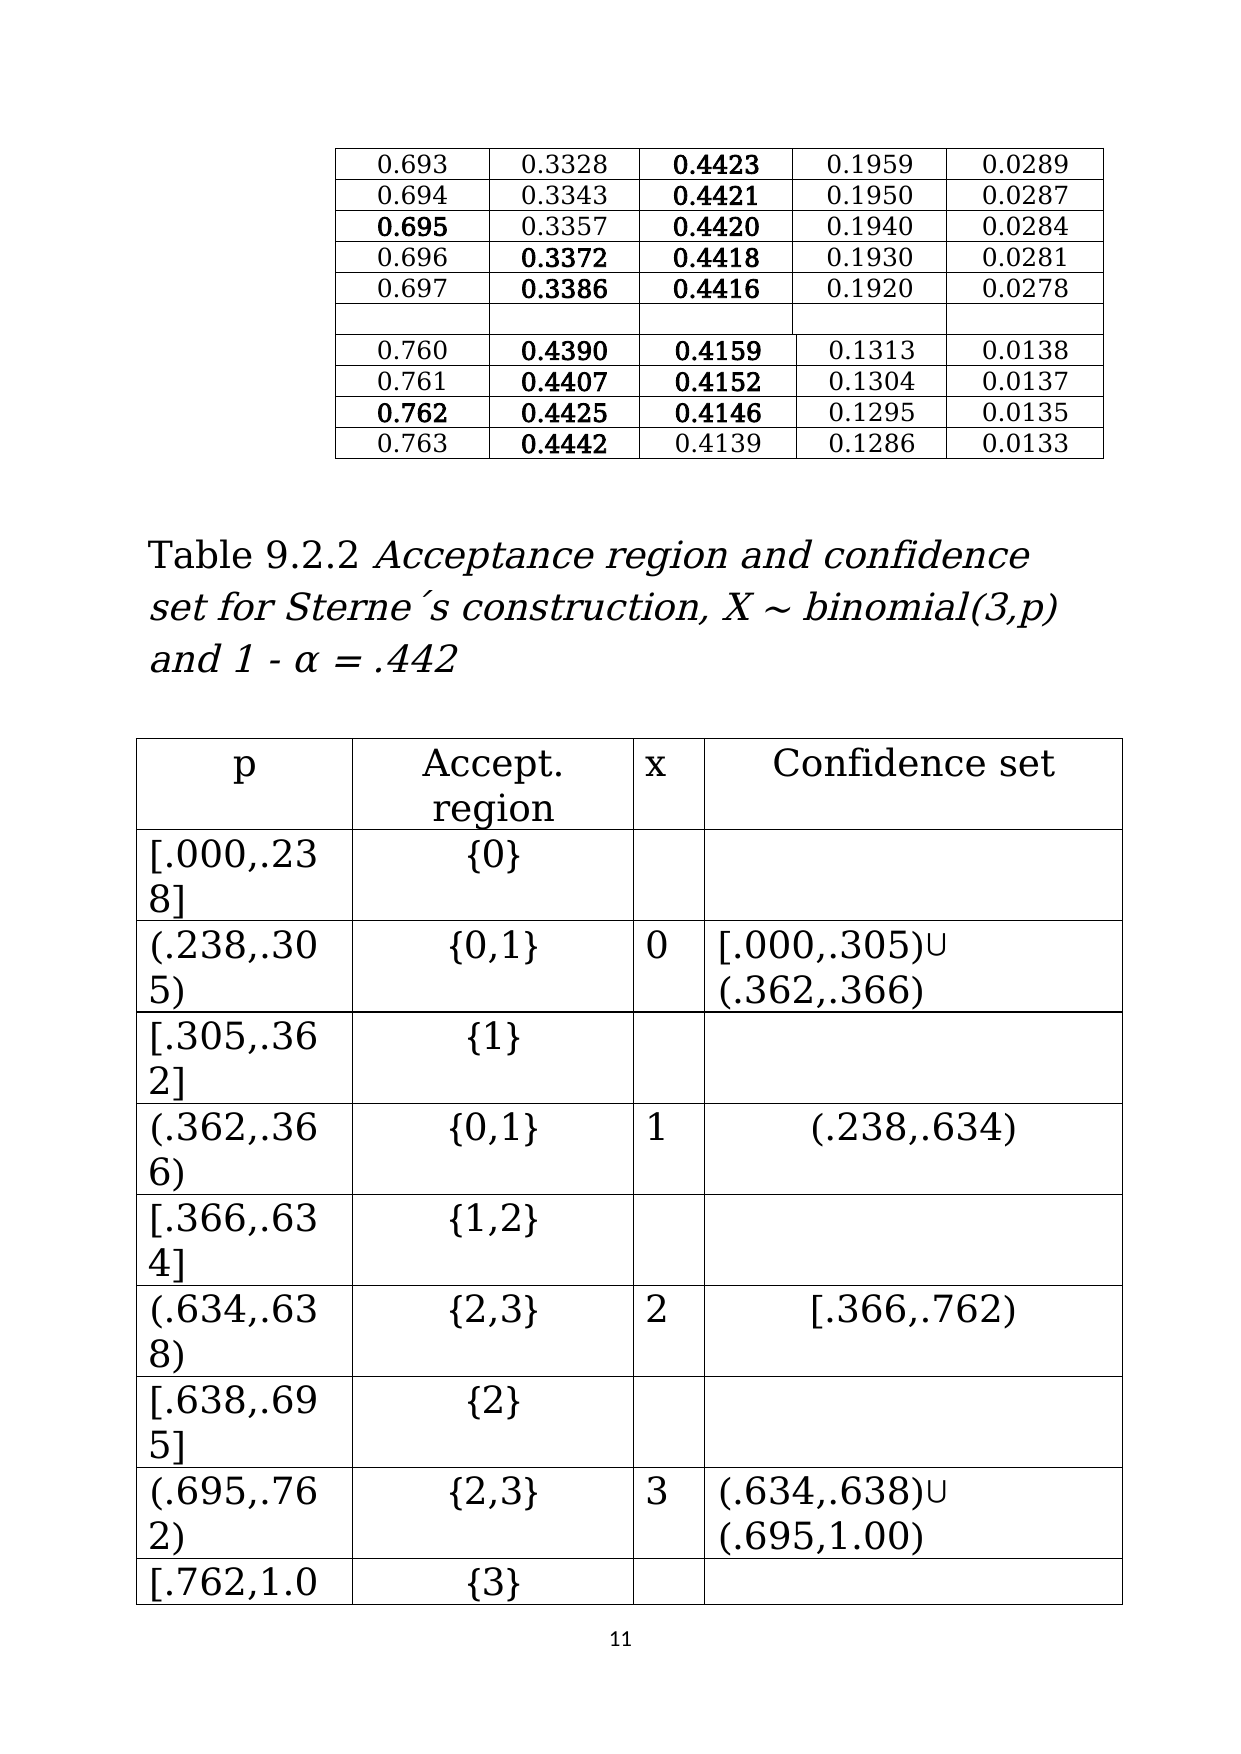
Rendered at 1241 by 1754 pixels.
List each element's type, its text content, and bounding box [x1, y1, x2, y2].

table_cell 0.697 [336, 273, 489, 303]
table_cell (.634,.638) [137, 1286, 352, 1376]
table_cell 0.761 [336, 366, 489, 396]
table_cell {0} [353, 830, 633, 920]
table_cell 0.4418 [640, 242, 792, 272]
table_cell 0.4139 [640, 428, 796, 458]
table_header Accept. region [353, 739, 633, 829]
table_cell 0.1940 [793, 211, 946, 241]
table_cell 0.4390 [490, 335, 639, 365]
table_cell [634, 1377, 704, 1467]
table_cell [640, 304, 792, 334]
table_cell [.366,.762) [705, 1286, 1122, 1376]
table_cell [336, 304, 489, 334]
table_cell {0,1} [353, 921, 633, 1011]
table_cell [705, 1377, 1122, 1467]
table_cell 0.0135 [947, 397, 1103, 427]
table_cell {1} [353, 1013, 633, 1102]
table_cell [634, 830, 704, 920]
table_cell {2,3} [353, 1468, 633, 1558]
table_cell [793, 304, 946, 334]
table_cell 0.3343 [490, 180, 639, 210]
table_cell 0.762 [336, 397, 489, 427]
table_cell 0.4423 [640, 149, 792, 179]
table_cell 0.4152 [640, 366, 796, 396]
table_cell (.238,.634) [705, 1104, 1122, 1193]
table_cell 0.0138 [947, 335, 1103, 365]
table_cell [.638,.695] [137, 1377, 352, 1467]
table_cell 0.695 [336, 211, 489, 241]
table_cell {1,2} [353, 1195, 633, 1284]
table_cell 0.1295 [797, 397, 946, 427]
table_cell 0.4159 [640, 335, 796, 365]
table_cell 0.3357 [490, 211, 639, 241]
table_cell 0.0133 [947, 428, 1103, 458]
table_cell 0.0278 [947, 273, 1103, 303]
table_cell [947, 304, 1103, 334]
table_cell [705, 1013, 1122, 1102]
table_cell [705, 1559, 1122, 1604]
table_cell 0.3386 [490, 273, 639, 303]
table_cell 0.4442 [490, 428, 639, 458]
table_cell 0.0287 [947, 180, 1103, 210]
table_cell [634, 1195, 704, 1284]
table_cell 0.760 [336, 335, 489, 365]
table_cell 0.1920 [793, 273, 946, 303]
table_cell 0.3328 [490, 149, 639, 179]
table_cell 0.4416 [640, 273, 792, 303]
table_cell 0.1304 [797, 366, 946, 396]
table_cell 0.0137 [947, 366, 1103, 396]
table_cell [.762,1.00] [137, 1559, 352, 1604]
table_cell 0.1959 [793, 149, 946, 179]
table_cell [.305,.362] [137, 1013, 352, 1102]
table_cell 0.1286 [797, 428, 946, 458]
table_cell (.695,.762) [137, 1468, 352, 1558]
table_header p [137, 739, 352, 829]
table_cell 0.4425 [490, 397, 639, 427]
table_cell [634, 1559, 704, 1604]
table_cell {3} [353, 1559, 633, 1604]
table_cell 0.0289 [947, 149, 1103, 179]
table_cell 0.1930 [793, 242, 946, 272]
table_cell 0.4421 [640, 180, 792, 210]
table_cell [705, 830, 1122, 920]
table_cell 1 [634, 1104, 704, 1193]
table_cell {0,1} [353, 1104, 633, 1193]
table_cell 0.1313 [797, 335, 946, 365]
table_cell 0.4420 [640, 211, 792, 241]
text Table 9.2.2 Acceptance region and confidence set for Sterne´s construction, X ∼ binomial(3,p) and 1 - α = .442 [148, 532, 1093, 680]
table_cell [705, 1195, 1122, 1284]
table_cell [.000,.238] [137, 830, 352, 920]
table_cell [.000,.305)(.362,.366) [705, 921, 1122, 1011]
table_header x [634, 739, 704, 829]
table_cell 0.694 [336, 180, 489, 210]
table_cell 0.3372 [490, 242, 639, 272]
table_cell 0.1950 [793, 180, 946, 210]
table_cell (.362,.366) [137, 1104, 352, 1193]
table_cell 2 [634, 1286, 704, 1376]
table_cell 3 [634, 1468, 704, 1558]
table_cell {2,3} [353, 1286, 633, 1376]
table_cell 0.4146 [640, 397, 796, 427]
table_cell [634, 1013, 704, 1102]
table_cell 0.696 [336, 242, 489, 272]
table_cell 0.0284 [947, 211, 1103, 241]
table_cell [490, 304, 639, 334]
table_cell [.366,.634] [137, 1195, 352, 1284]
table_cell (.634,.638)(.695,1.00) [705, 1468, 1122, 1558]
table_cell 0.4407 [490, 366, 639, 396]
table_cell 0 [634, 921, 704, 1011]
table_header Confidence set [705, 739, 1122, 829]
table_cell 0.693 [336, 149, 489, 179]
table_cell {2} [353, 1377, 633, 1467]
table_cell 0.763 [336, 428, 489, 458]
table_cell 0.0281 [947, 242, 1103, 272]
table_cell (.238,.305) [137, 921, 352, 1011]
